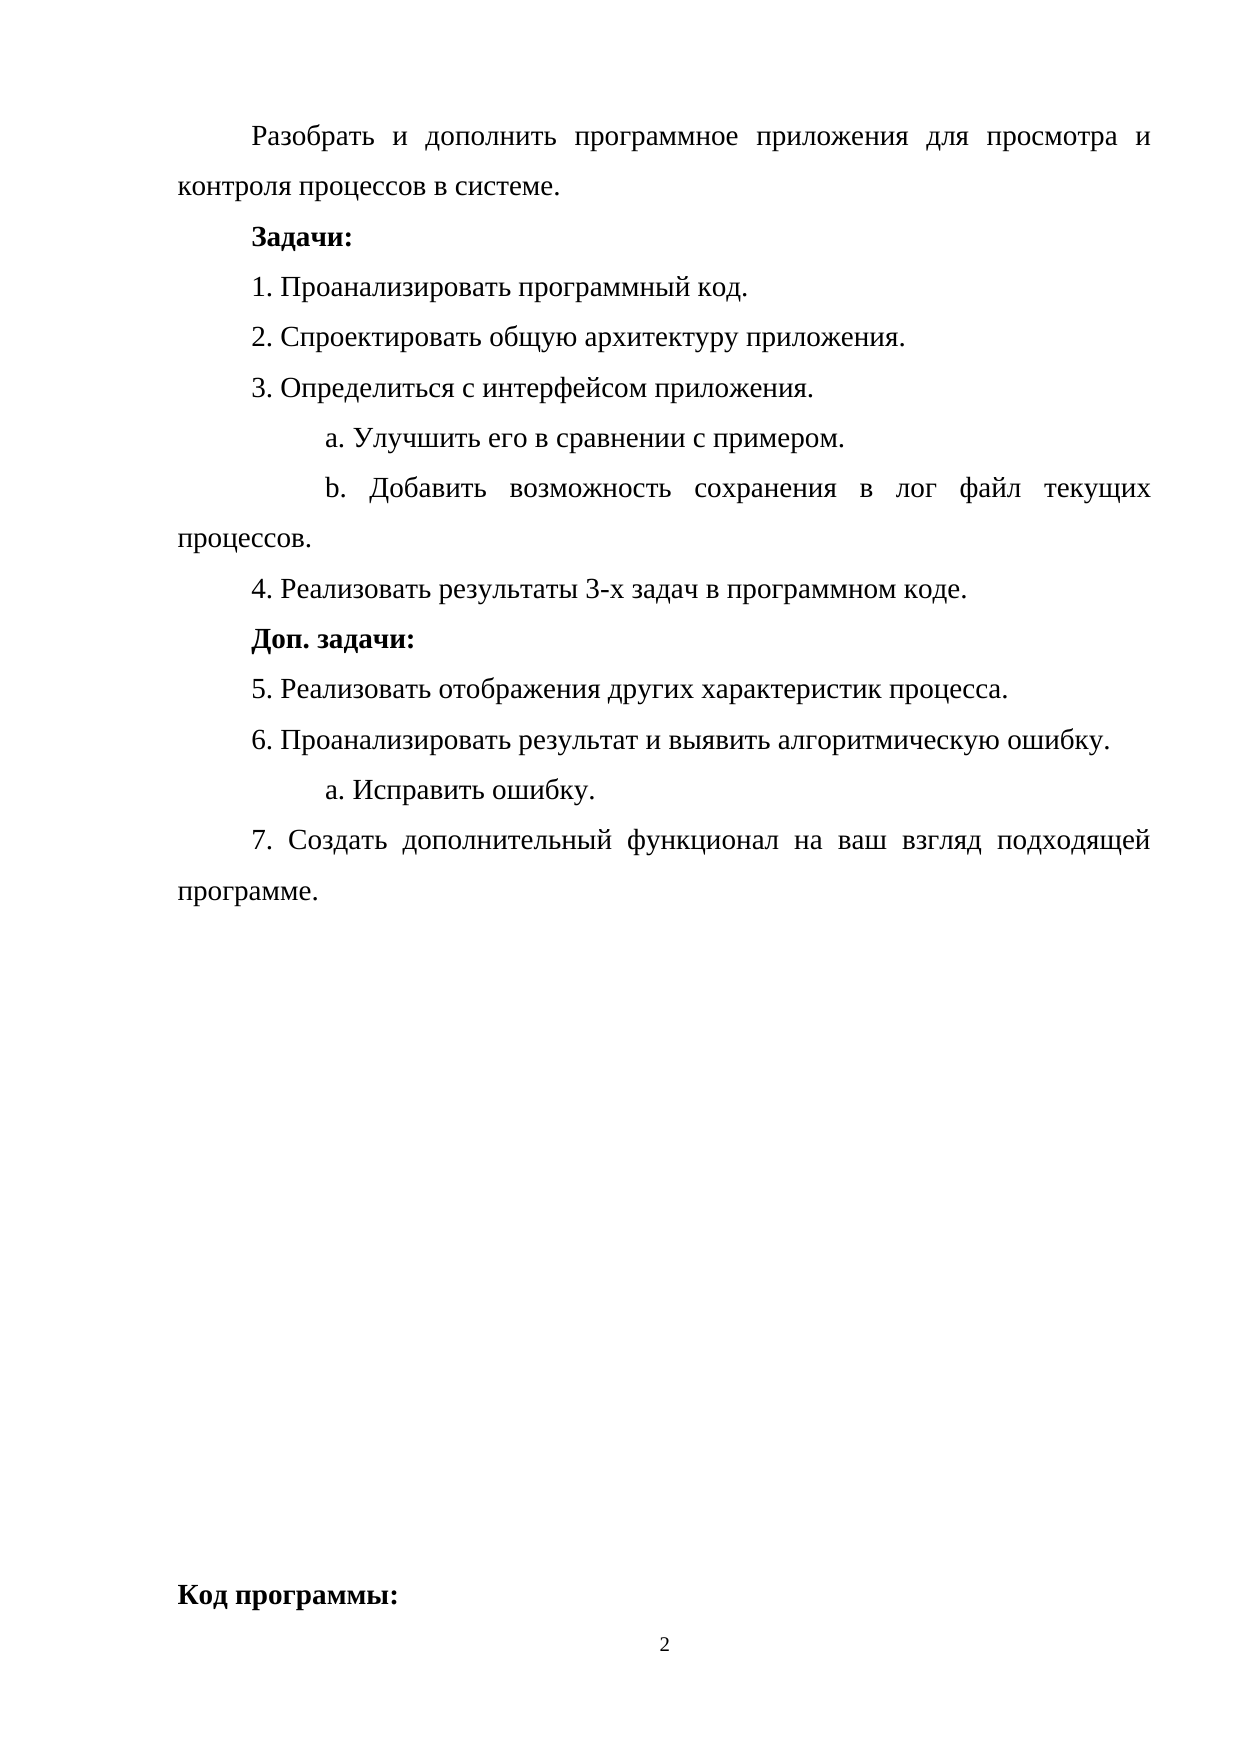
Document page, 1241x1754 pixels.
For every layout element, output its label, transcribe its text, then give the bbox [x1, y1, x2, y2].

text 5. Реализовать отображения других характеристик процесса. [177, 672, 1152, 705]
text 1. Проанализировать программный код. [177, 269, 1152, 303]
text a. Улучшить его в сравнении с примером. [177, 420, 1152, 453]
text b. Добавить возможность сохранения в лог файл текущих процессов. [177, 470, 1152, 554]
text Задачи: [177, 219, 1152, 252]
text Код программы: [177, 1577, 1152, 1611]
text 3. Определиться с интерфейсом приложения. [177, 370, 1152, 403]
text 6. Проанализировать результат и выявить алгоритмическую ошибку. [177, 722, 1152, 755]
text 2. Спроектировать общую архитектуру приложения. [177, 319, 1152, 353]
text Доп. задачи: [177, 621, 1152, 655]
text Разобрать и дополнить программное приложения для просмотра и контроля процессов в системе. [177, 118, 1152, 202]
text 7. Создать дополнительный функционал на ваш взгляд подходящей программе. [177, 822, 1152, 906]
text a. Исправить ошибку. [177, 772, 1152, 806]
text 4. Реализовать результаты 3-х задач в программном коде. [177, 571, 1152, 604]
